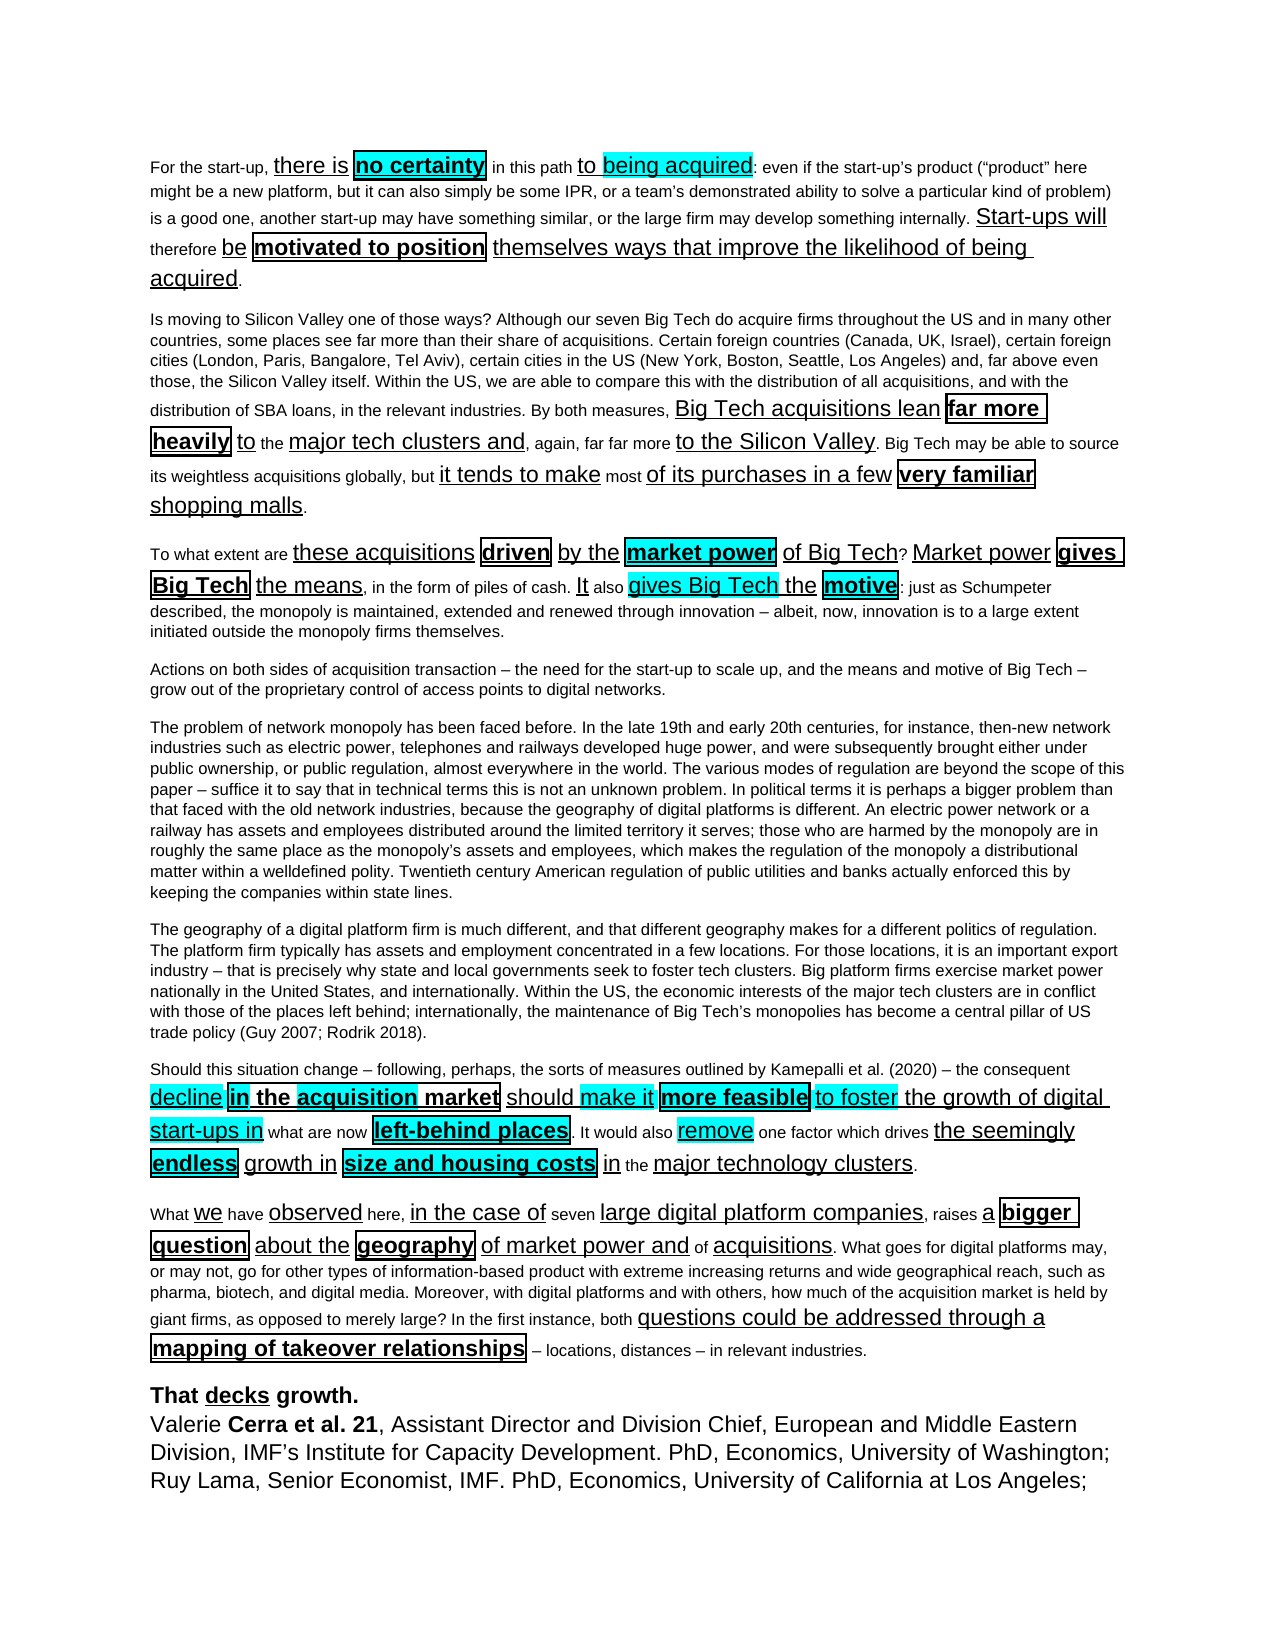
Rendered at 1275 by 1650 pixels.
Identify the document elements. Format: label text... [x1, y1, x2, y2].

text What we have observed here, in the case of seven large digital platform companies, raises a bigger question about the geography of market power and of acquisitions. What goes for digital platforms may, or may not, go for other types of information-based product with extreme increasing returns and wide geographical reach, such as pharma, biotech, and digital media. Moreover, with digital platforms and with others, how much of the acquisition market is held by giant firms, as opposed to merely large? In the first instance, both questions could be addressed through a mapping of takeover relationships – locations, distances – in relevant industries. [150, 1197, 1125, 1363]
text Actions on both sides of acquisition transaction – the need for the start-up to scale up, and the means and motive of Big Tech – grow out of the proprietary control of access points to digital networks. [150, 659, 1125, 699]
text The problem of network monopoly has been faced before. In the late 19th and early 20th centuries, for instance, then-new network industries such as electric power, telephones and railways developed huge power, and were subsequently brought either under public ownership, or public regulation, almost everywhere in the world. The various modes of regulation are beyond the scope of this paper – suffice it to say that in technical terms this is not an unknown problem. In political terms it is perhaps a bigger problem than that faced with the old network industries, because the geography of digital platforms is different. An electric power network or a railway has assets and employees distributed around the limited territory it serves; those who are harmed by the monopoly are in roughly the same place as the monopoly’s assets and employees, which makes the regulation of the monopoly a distributional matter within a welldefined polity. Twentieth century American regulation of public utilities and banks actually enforced this by keeping the companies within state lines. [150, 717, 1125, 902]
subtitle That decks growth. [150, 1382, 1125, 1408]
text The geography of a digital platform firm is much different, and that different geography makes for a different politics of regulation. The platform firm typically has assets and employment concentrated in a few locations. For those locations, it is an important export industry – that is precisely why state and local governments seek to foster tech clusters. Big platform firms exercise market power nationally in the United States, and internationally. Within the US, the economic interests of the major tech clusters are in conflict with those of the places left behind; internationally, the maintenance of Big Tech’s monopolies has become a central pillar of US trade policy (Guy 2007; Rodrik 2018). [150, 920, 1125, 1042]
text Should this situation change – following, perhaps, the sorts of measures outlined by Kamepalli et al. (2020) – the consequent decline in the acquisition market should make it more feasible to foster the growth of digital start-ups in what are now left-behind places. It would also remove one factor which drives the seemingly endless growth in size and housing costs in the major technology clusters. [150, 1060, 1125, 1178]
text Is moving to Silicon Valley one of those ways? Although our seven Big Tech do acquire firms throughout the US and in many other countries, some places see far more than their share of acquisitions. Certain foreign countries (Canada, UK, Israel), certain foreign cities (London, Paris, Bangalore, Tel Aviv), certain cities in the US (New York, Boston, Seattle, Los Angeles) and, far above even those, the Silicon Valley itself. Within the US, we are able to compare this with the distribution of all acquisitions, and with the distribution of SBA loans, in the relevant industries. By both measures, Big Tech acquisitions lean far more heavily to the major tech clusters and, again, far far more to the Silicon Valley. Big Tech may be able to source its weightless acquisitions globally, but it tends to make most of its purchases in a few very familiar shopping malls. [150, 310, 1125, 518]
text To what extent are these acquisitions driven by the market power of Big Tech? Market power gives Big Tech the means, in the form of piles of cash. It also gives Big Tech the motive: just as Schumpeter described, the monopoly is maintained, extended and renewed through innovation – albeit, now, innovation is to a large extent initiated outside the monopoly firms themselves. [150, 537, 1125, 641]
text For the start-up, there is no certainty in this path to being acquired: even if the start-up’s product (“product” here might be a new platform, but it can also simply be some IPR, or a team’s demonstrated ability to solve a particular kind of problem) is a good one, another start-up may have something similar, or the large firm may develop something internally. Start-ups will therefore be motivated to position themselves ways that improve the likelihood of being acquired. [150, 150, 1125, 291]
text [150, 1411, 1125, 1494]
